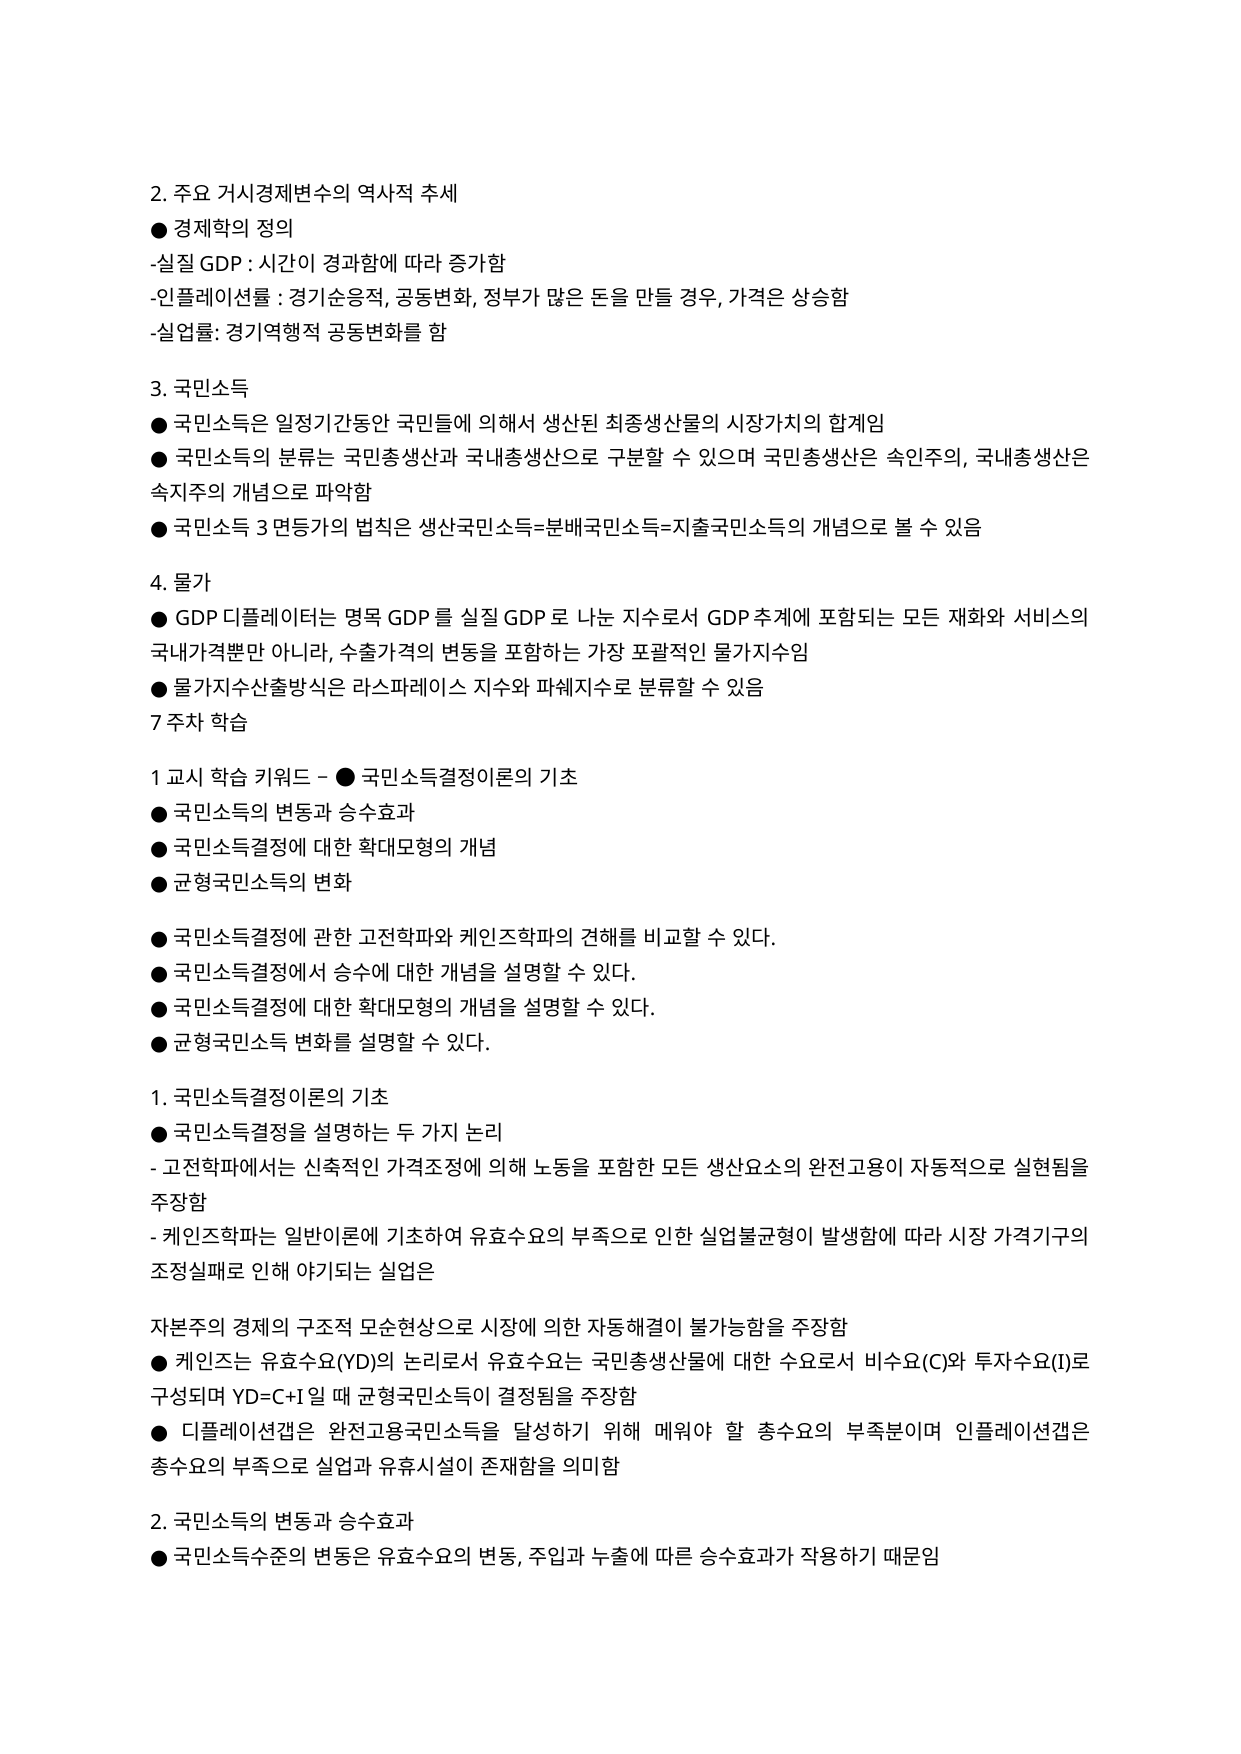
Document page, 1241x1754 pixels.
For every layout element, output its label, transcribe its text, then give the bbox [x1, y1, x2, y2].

text ● 국민소득결정에 관한 고전학파와 케인즈학파의 견해를 비교할 수 있다. ● 국민소득결정에서 승수에 대한 개념을 설명할 수 있다. ● 국민소득결정에 대한 확대모형의 개념을 설명할 수 있다. ● 균형국민소득 변화를 설명할 수 있다. [150, 921, 1090, 1056]
text 자본주의 경제의 구조적 모순현상으로 시장에 의한 자동해결이 불가능함을 주장함 ● 케인즈는 유효수요(YD)의 논리로서 유효수요는 국민총생산물에 대한 수요로서 비수요(C)와 투자수요(I)로 구성되며 YD=C+I일 때 균형국민소득이 결정됨을 주장함 ● 디플레이션갭은 완전고용국민소득을 달성하기 위해 메워야 할 총수요의 부족분이며 인플레이션갭은 총수요의 부족으로 실업과 유휴시설이 존재함을 의미함 [150, 1311, 1090, 1480]
text 4. 물가 ● GDP디플레이터는 명목GDP를 실질GDP로 나눈 지수로서 GDP추계에 포함되는 모든 재화와 서비스의 국내가격뿐만 아니라, 수출가격의 변동을 포함하는 가장 포괄적인 물가지수임 ● 물가지수산출방식은 라스파레이스 지수와 파쉐지수로 분류할 수 있음 7주차 학습 [150, 567, 1090, 736]
text 1교시 학습 키워드 – ● 국민소득결정이론의 기초 ● 국민소득의 변동과 승수효과 ● 국민소득결정에 대한 확대모형의 개념 ● 균형국민소득의 변화 [150, 761, 1090, 896]
text 2. 주요 거시경제변수의 역사적 추세 ● 경제학의 정의 -실질GDP : 시간이 경과함에 따라 증가함 -인플레이션률 : 경기순응적, 공동변화, 정부가 많은 돈을 만들 경우, 가격은 상승함 -실업률: 경기역행적 공동변화를 함 [150, 177, 1090, 347]
text 3. 국민소득 ● 국민소득은 일정기간동안 국민들에 의해서 생산된 최종생산물의 시장가치의 합계임 ● 국민소득의 분류는 국민총생산과 국내총생산으로 구분할 수 있으며 국민총생산은 속인주의, 국내총생산은 속지주의 개념으로 파악함 ● 국민소득 3면등가의 법칙은 생산국민소득=분배국민소득=지출국민소득의 개념으로 볼 수 있음 [150, 372, 1090, 541]
text 2. 국민소득의 변동과 승수효과 ● 국민소득수준의 변동은 유효수요의 변동, 주입과 누출에 따른 승수효과가 작용하기 때문임 [150, 1505, 1090, 1571]
text 1. 국민소득결정이론의 기초 ● 국민소득결정을 설명하는 두 가지 논리 - 고전학파에서는 신축적인 가격조정에 의해 노동을 포함한 모든 생산요소의 완전고용이 자동적으로 실현됨을 주장함 - 케인즈학파는 일반이론에 기초하여 유효수요의 부족으로 인한 실업불균형이 발생함에 따라 시장 가격기구의 조정실패로 인해 야기되는 실업은 [150, 1081, 1090, 1286]
